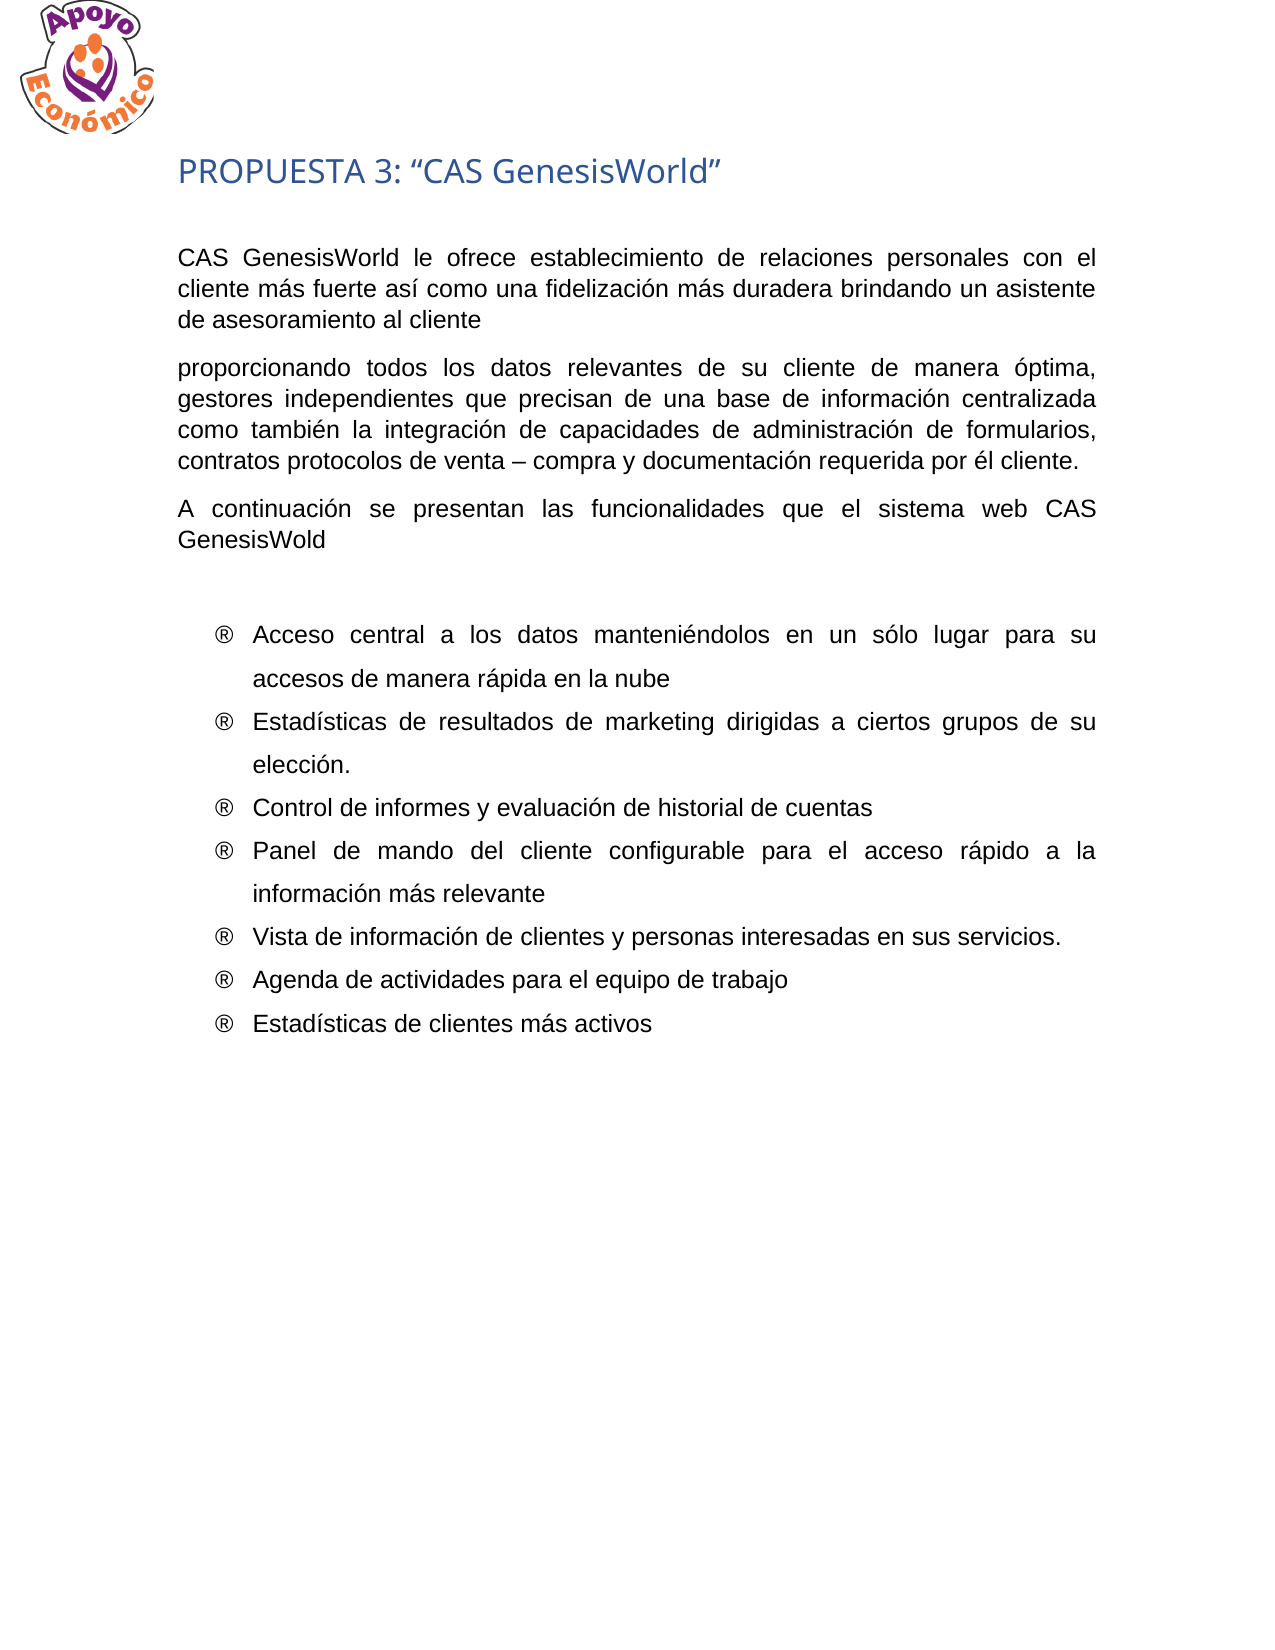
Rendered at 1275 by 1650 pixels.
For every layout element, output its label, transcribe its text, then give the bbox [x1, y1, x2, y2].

list Panel de mando del cliente configurable para el acceso rápido a la información más relevante [215, 836, 1098, 908]
text proporcionando todos los datos relevantes de su cliente de manera óptima, gestores independientes que precisan de una base de información centralizada como también la integración de capacidades de administración de formularios, contratos protocolos de venta – compra y documentación requerida por él cliente. [177, 353, 1098, 475]
list Estadísticas de clientes más activos [215, 1009, 1098, 1037]
subtitle PROPUESTA 3: “CAS GenesisWorld” [177, 148, 1098, 193]
text CAS GenesisWorld le ofrece establecimiento de relaciones personales con el cliente más fuerte así como una fidelización más duradera brindando un asistente de asesoramiento al cliente [177, 243, 1098, 334]
list Vista de información de clientes y personas interesadas en sus servicios. [215, 922, 1098, 951]
list Acceso central a los datos manteniéndolos en un sólo lugar para su accesos de manera rápida en la nube [215, 621, 1098, 692]
list Agenda de actividades para el equipo de trabajo [215, 966, 1098, 994]
list Control de informes y evaluación de historial de cuentas [215, 793, 1098, 822]
picture [19, 0, 154, 134]
text A continuación se presentan las funcionalidades que el sistema web CAS GenesisWold [177, 494, 1098, 554]
list Estadísticas de resultados de marketing dirigidas a ciertos grupos de su elección. [215, 707, 1098, 779]
